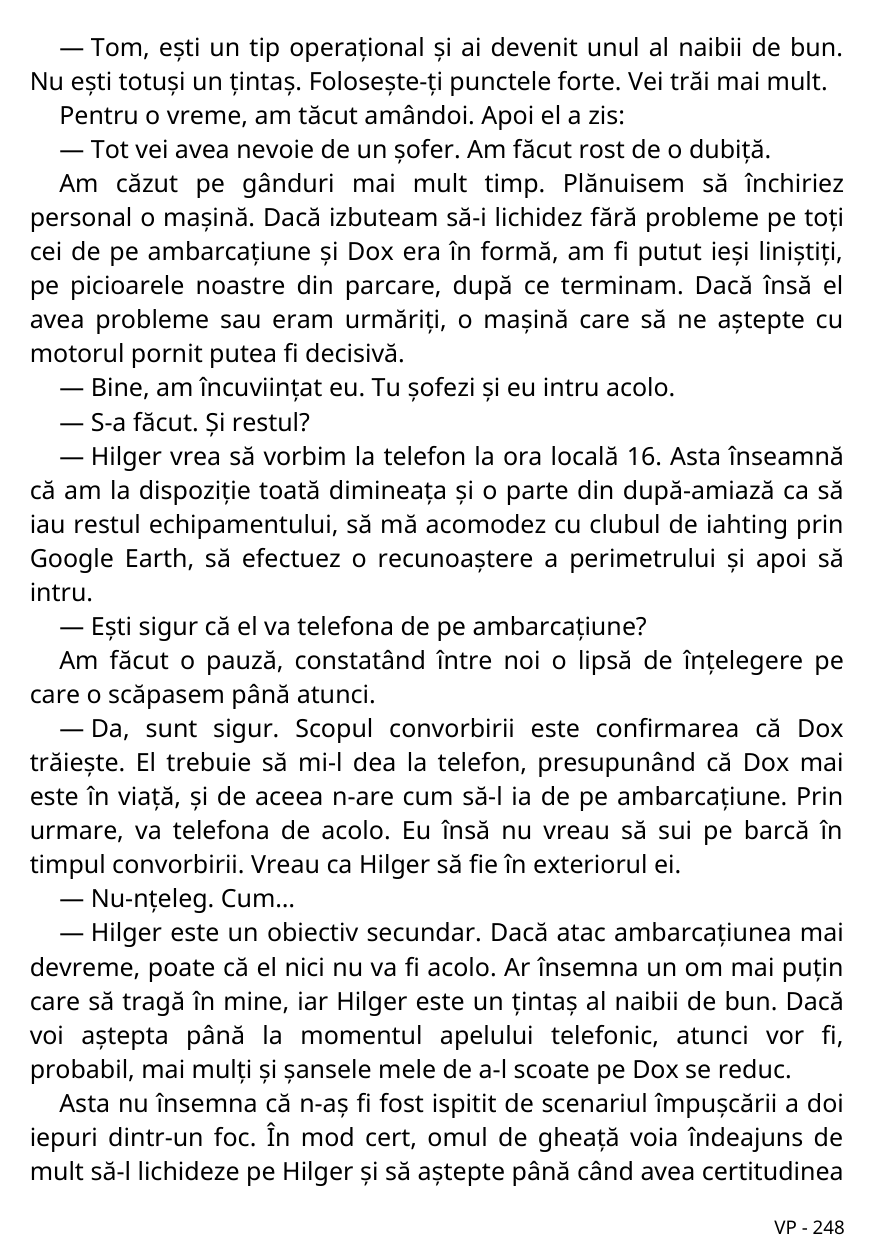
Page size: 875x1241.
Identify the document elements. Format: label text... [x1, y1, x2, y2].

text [29, 1085, 844, 1188]
text Am căzut pe gânduri mai mult timp. Plănuisem să închiriez personal o mașină. Dacă izbuteam să-i lichidez fără probleme pe toți cei de pe ambarcațiune și Dox era în formă, am fi putut ieși liniștiți, pe picioarele noastre din parcare, după ce terminam. Dacă însă el avea probleme sau eram urmăriți, o mașină care să ne aștepte cu motorul pornit putea fi decisivă. [29, 166, 844, 370]
text — Nu-nțeleg. Cum… [29, 881, 844, 915]
text — S-a făcut. Și restul? [29, 404, 844, 438]
text — Tom, ești un tip operațional și ai devenit unul al naibii de bun. Nu ești totuși un țintaș. Folosește-ți punctele forte. Vei trăi mai mult. [29, 29, 844, 98]
text — Hilger este un obiectiv secundar. Dacă atac ambarcațiunea mai devreme, poate că el nici nu va fi acolo. Ar însemna un om mai puțin care să tragă în mine, iar Hilger este un țintaș al naibii de bun. Dacă voi aștepta până la momentul apelului telefonic, atunci vor fi, probabil, mai mulți și șansele mele de a-l scoate pe Dox se reduc. [29, 915, 844, 1085]
text — Hilger vrea să vorbim la telefon la ora locală 16. Asta înseamnă că am la dispoziție toată dimineața și o parte din după-amiază ca să iau restul echipamentului, să mă acomodez cu clubul de iahting prin Google Earth, să efectuez o recunoaștere a perimetrului și apoi să intru. [29, 438, 844, 608]
text — Bine, am încuviințat eu. Tu șofezi și eu intru acolo. [29, 370, 844, 404]
text Am făcut o pauză, constatând între noi o lipsă de înțelegere pe care o scăpasem până atunci. [29, 643, 844, 711]
text — Da, sunt sigur. Scopul convorbirii este confirmarea că Dox trăiește. El trebuie să mi-l dea la telefon, presupunând că Dox mai este în viață, și de aceea n-are cum să-l ia de pe ambarcațiune. Prin urmare, va telefona de acolo. Eu însă nu vreau să sui pe barcă în timpul convorbirii. Vreau ca Hilger să fie în exteriorul ei. [29, 711, 844, 881]
text Pentru o vreme, am tăcut amândoi. Apoi el a zis: [29, 98, 844, 132]
text — Ești sigur că el va telefona de pe ambarcațiune? [29, 608, 844, 643]
text — Tot vei avea nevoie de un șofer. Am făcut rost de o dubiță. [29, 132, 844, 166]
